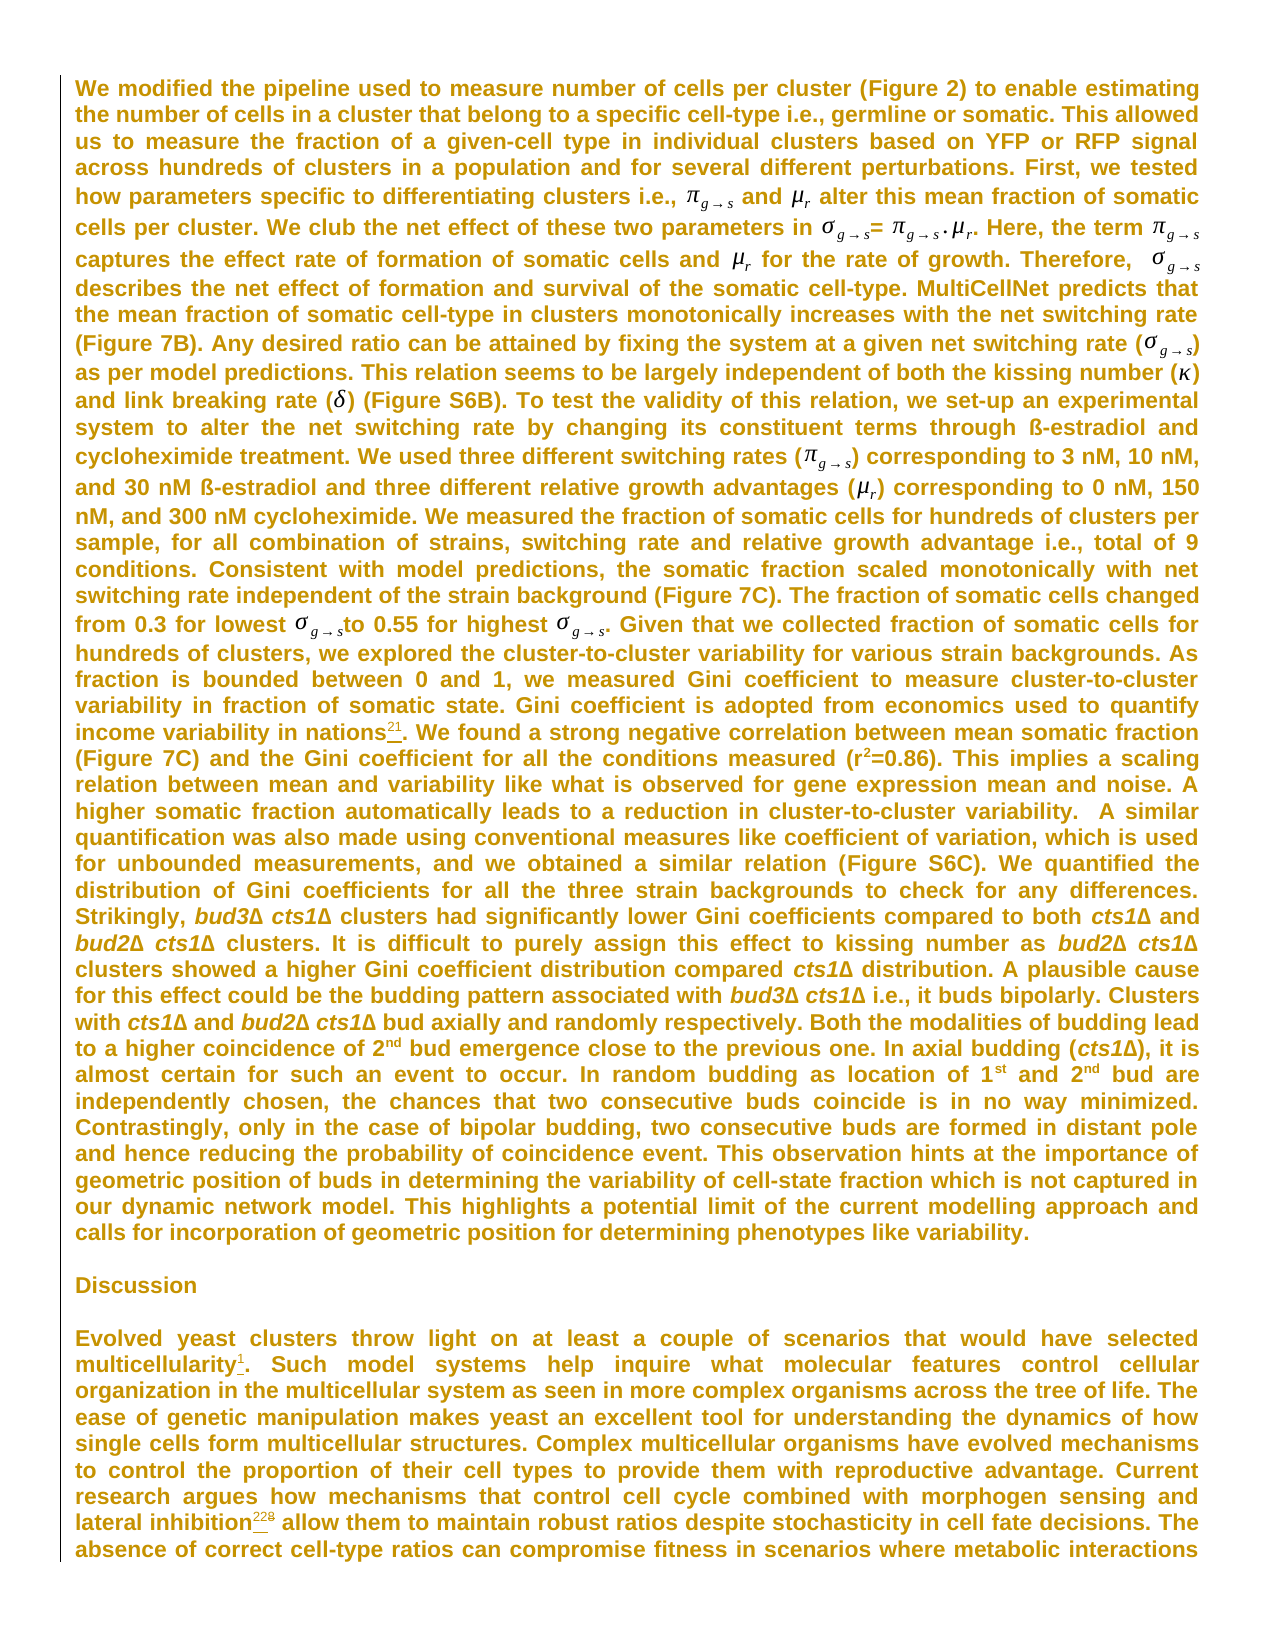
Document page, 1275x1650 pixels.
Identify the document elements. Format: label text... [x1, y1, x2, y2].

text Discussion [75, 1272, 1200, 1298]
text We modified the pipeline used to measure number of cells per cluster (Figure 2) to enable estimating the number of cells in a cluster that belong to a specific cell-type i.e., germline or somatic. This allowed us to measure the fraction of a given-cell type in individual clusters based on YFP or RFP signal across hundreds of clusters in a population and for several different perturbations. First, we tested how parameters specific to differentiating clusters i.e., and alter this mean fraction of somatic cells per cluster. We club the net effect of these two parameters in = . Here, the term captures the effect rate of formation of somatic cells and for the rate of growth. Therefore, describes the net effect of formation and survival of the somatic cell-type. MultiCellNet predicts that the mean fraction of somatic cell-type in clusters monotonically increases with the net switching rate (Figure 7B). Any desired ratio can be attained by fixing the system at a given net switching rate () as per model predictions. This relation seems to be largely independent of both the kissing number () and link breaking rate () (Figure S6B). To test the validity of this relation, we set-up an experimental system to alter the net switching rate by changing its constituent terms through ß-estradiol and cycloheximide treatment. We used three different switching rates () corresponding to 3 nM, 10 nM, and 30 nM ß-estradiol and three different relative growth advantages () corresponding to 0 nM, 150 nM, and 300 nM cycloheximide. We measured the fraction of somatic cells for hundreds of clusters per sample, for all combination of strains, switching rate and relative growth advantage i.e., total of 9 conditions. Consistent with model predictions, the somatic fraction scaled monotonically with net switching rate independent of the strain background (Figure 7C). The fraction of somatic cells changed from 0.3 for lowest to 0.55 for highest . Given that we collected fraction of somatic cells for hundreds of clusters, we explored the cluster-to-cluster variability for various strain backgrounds. As fraction is bounded between 0 and 1, we measured Gini coefficient to measure cluster-to-cluster variability in fraction of somatic state. Gini coefficient is adopted from economics used to quantify income variability in nations. We found a strong negative correlation between mean somatic fraction (Figure 7C) and the Gini coefficient for all the conditions measured (r2=0.86). This implies a scaling relation between mean and variability like what is observed for gene expression mean and noise. A higher somatic fraction automatically leads to a reduction in cluster-to-cluster variability. A similar quantification was also made using conventional measures like coefficient of variation, which is used for unbounded measurements, and we obtained a similar relation (Figure S6C). We quantified the distribution of Gini coefficients for all the three strain backgrounds to check for any differences. Strikingly, bud3∆ cts1∆ clusters had significantly lower Gini coefficients compared to both cts1∆ and bud2∆ cts1∆ clusters. It is difficult to purely assign this effect to kissing number as bud2∆ cts1∆ clusters showed a higher Gini coefficient distribution compared cts1∆ distribution. A plausible cause for this effect could be the budding pattern associated with bud3∆ cts1∆ i.e., it buds bipolarly. Clusters with cts1∆ and bud2∆ cts1∆ bud axially and randomly respectively. Both the modalities of budding lead to a higher coincidence of 2nd bud emergence close to the previous one. In axial budding (cts1∆), it is almost certain for such an event to occur. In random budding as location of 1st and 2nd bud are independently chosen, the chances that two consecutive buds coincide is in no way minimized. Contrastingly, only in the case of bipolar budding, two consecutive buds are formed in distant pole and hence reducing the probability of coincidence event. This observation hints at the importance of geometric position of buds in determining the variability of cell-state fraction which is not captured in our dynamic network model. This highlights a potential limit of the current modelling approach and calls for incorporation of geometric position for determining phenotypes like variability. [75, 75, 1200, 1246]
